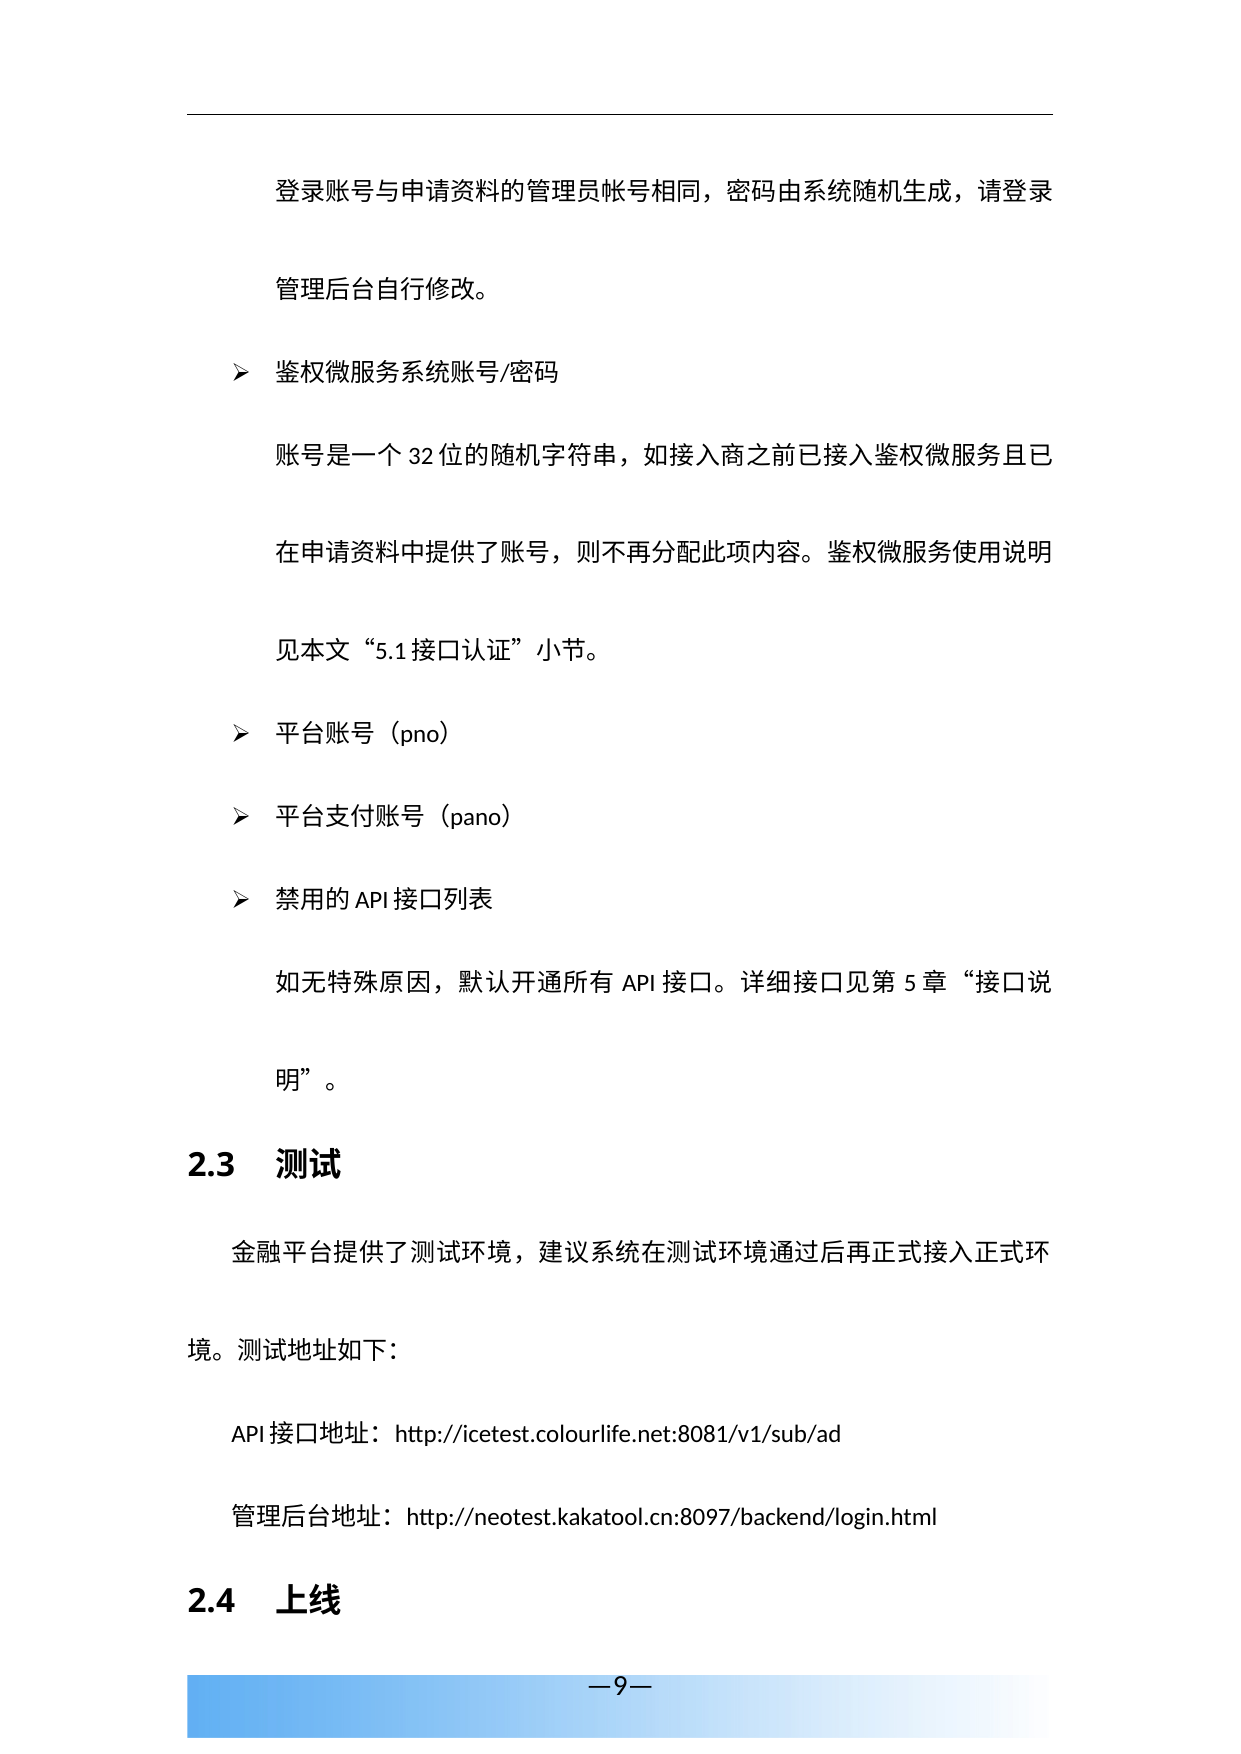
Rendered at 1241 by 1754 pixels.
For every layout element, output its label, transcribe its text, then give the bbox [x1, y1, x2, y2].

list 平台账号（pno） [231, 699, 1053, 764]
subtitle 测试 [187, 1129, 1053, 1194]
text 管理后台地址：http://neotest.kakatool.cn:8097/backend/login.html [187, 1482, 1053, 1547]
picture [187, 1675, 1050, 1738]
text API接口地址：http://icetest.colourlife.net:8081/v1/sub/ad [187, 1399, 1053, 1464]
list 如无特殊原因，默认开通所有API接口。详细接口见第5章“接口说明”。 [275, 948, 1053, 1111]
list 平台支付账号（pano） [231, 782, 1053, 847]
list 鉴权微服务系统账号/密码 [231, 338, 1053, 403]
list 账号是一个32位的随机字符串，如接入商之前已接入鉴权微服务且已在申请资料中提供了账号，则不再分配此项内容。鉴权微服务使用说明见本文“5.1接口认证”小节。 [275, 421, 1053, 681]
text 金融平台提供了测试环境，建议系统在测试环境通过后再正式接入正式环境。测试地址如下： [187, 1218, 1053, 1381]
subtitle 上线 [187, 1565, 1053, 1630]
list 禁用的API接口列表 [231, 865, 1053, 930]
list 登录账号与申请资料的管理员帐号相同，密码由系统随机生成，请登录管理后台自行修改。 [275, 157, 1053, 320]
